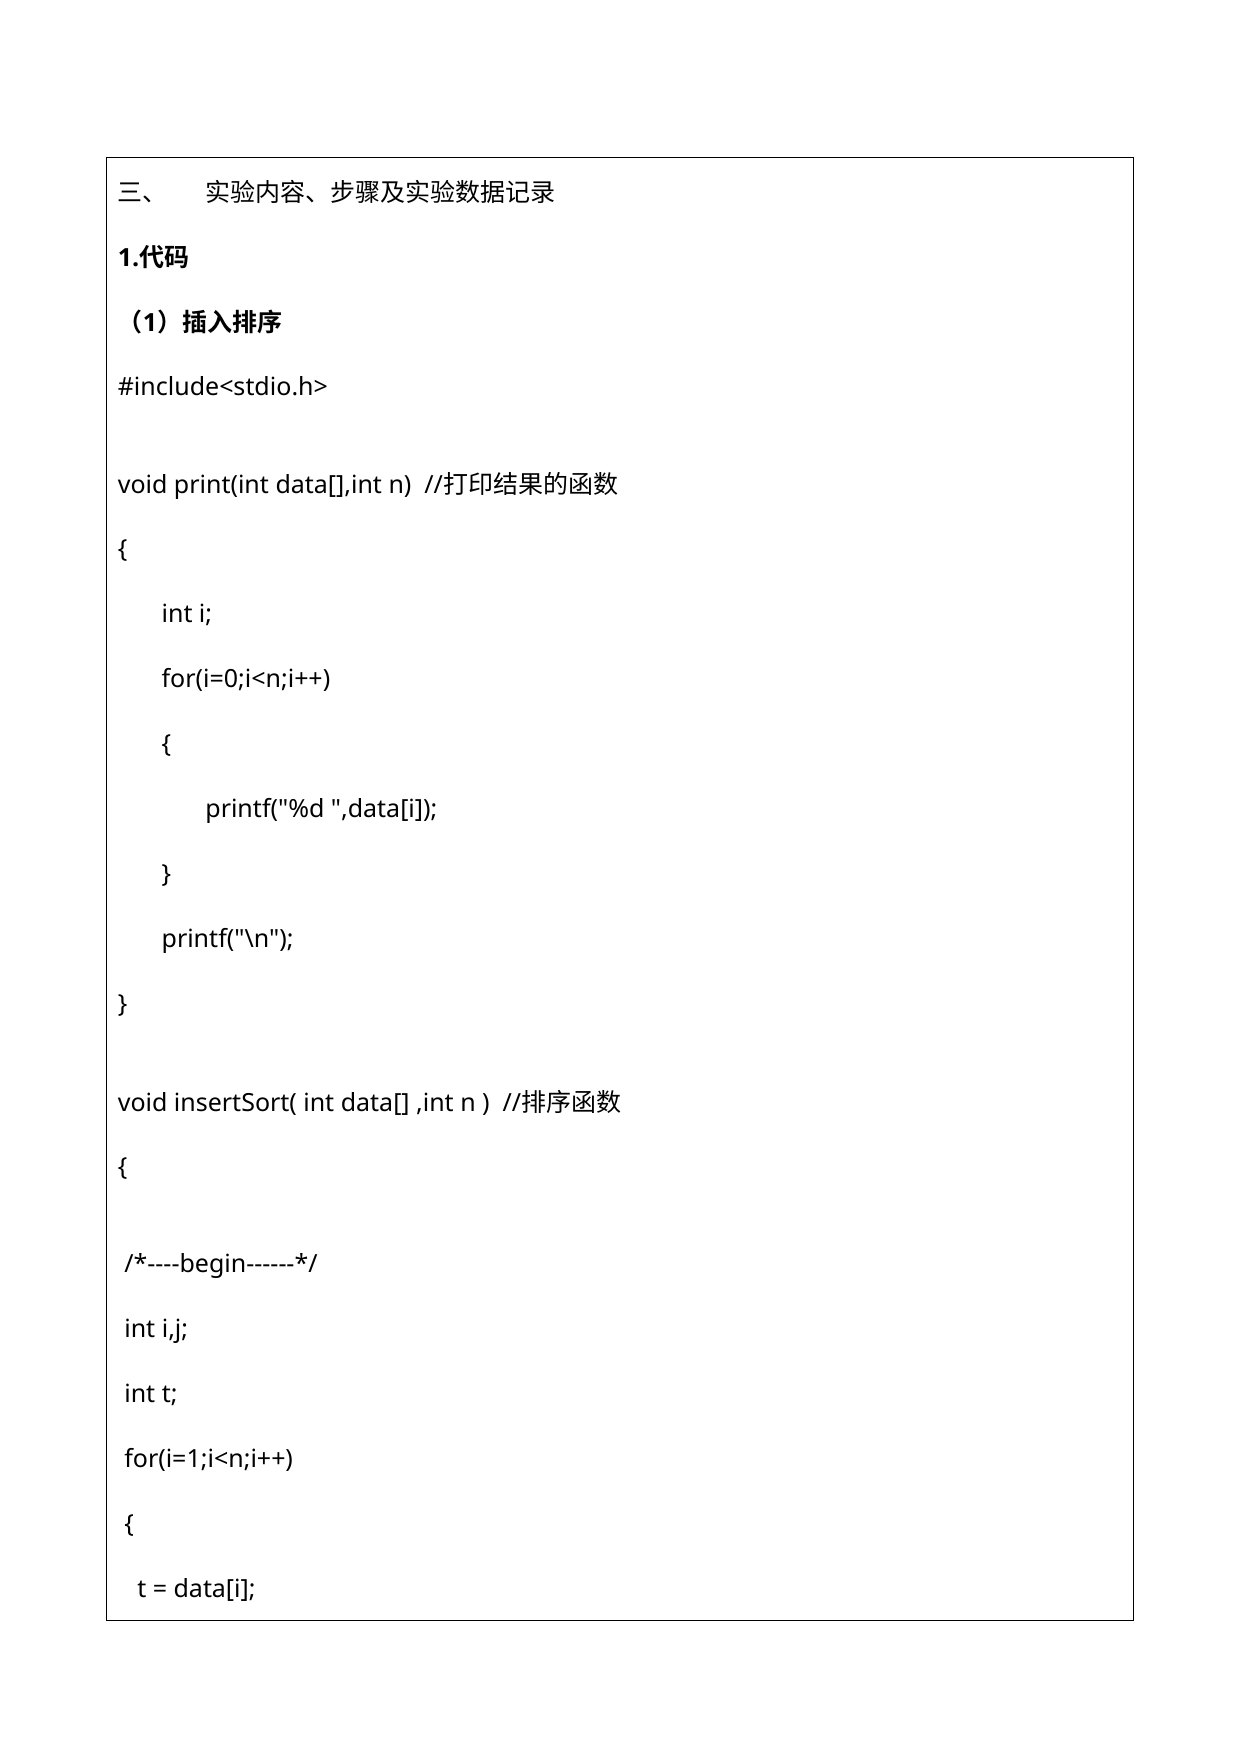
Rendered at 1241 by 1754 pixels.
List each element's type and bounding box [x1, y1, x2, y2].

table_cell [107, 158, 1133, 1620]
